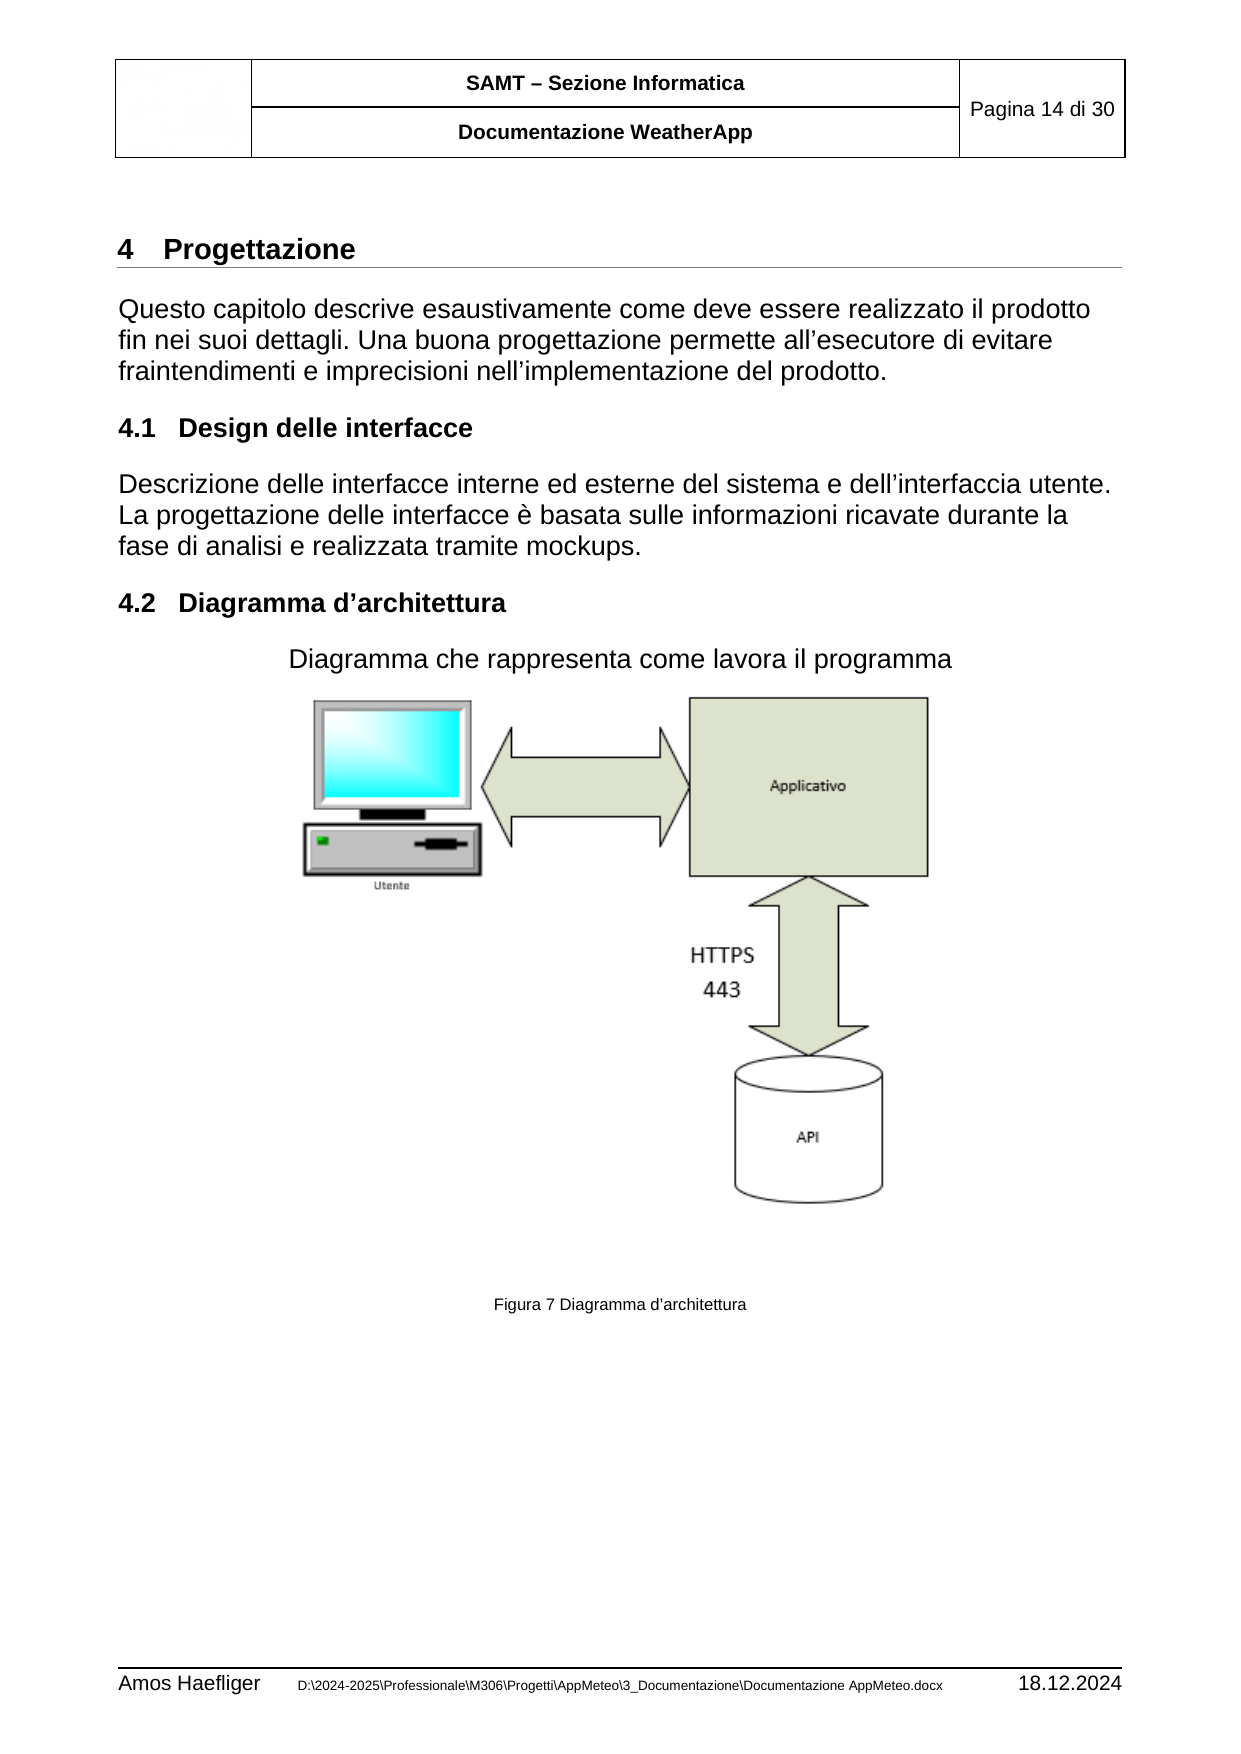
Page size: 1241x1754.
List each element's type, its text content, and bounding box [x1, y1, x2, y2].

picture [281, 674, 960, 1282]
subtitle Design delle interfacce [118, 412, 1122, 443]
subtitle Progettazione [117, 232, 1122, 267]
subtitle Diagramma d’architettura [118, 587, 1122, 618]
text Figura 7 Diagramma d’architettura [118, 1294, 1122, 1314]
text Questo capitolo descrive esaustivamente come deve essere realizzato il prodotto fin nei suoi dettagli. Una buona progettazione permette all’esecutore di evitare fraintendimenti e imprecisioni nell’implementazione del prodotto. [118, 293, 1122, 387]
text Descrizione delle interfacce interne ed esterne del sistema e dell’interfaccia utente. La progettazione delle interfacce è basata sulle informazioni ricavate durante la fase di analisi e realizzata tramite mockups. [118, 468, 1122, 562]
picture [115, 60, 251, 157]
